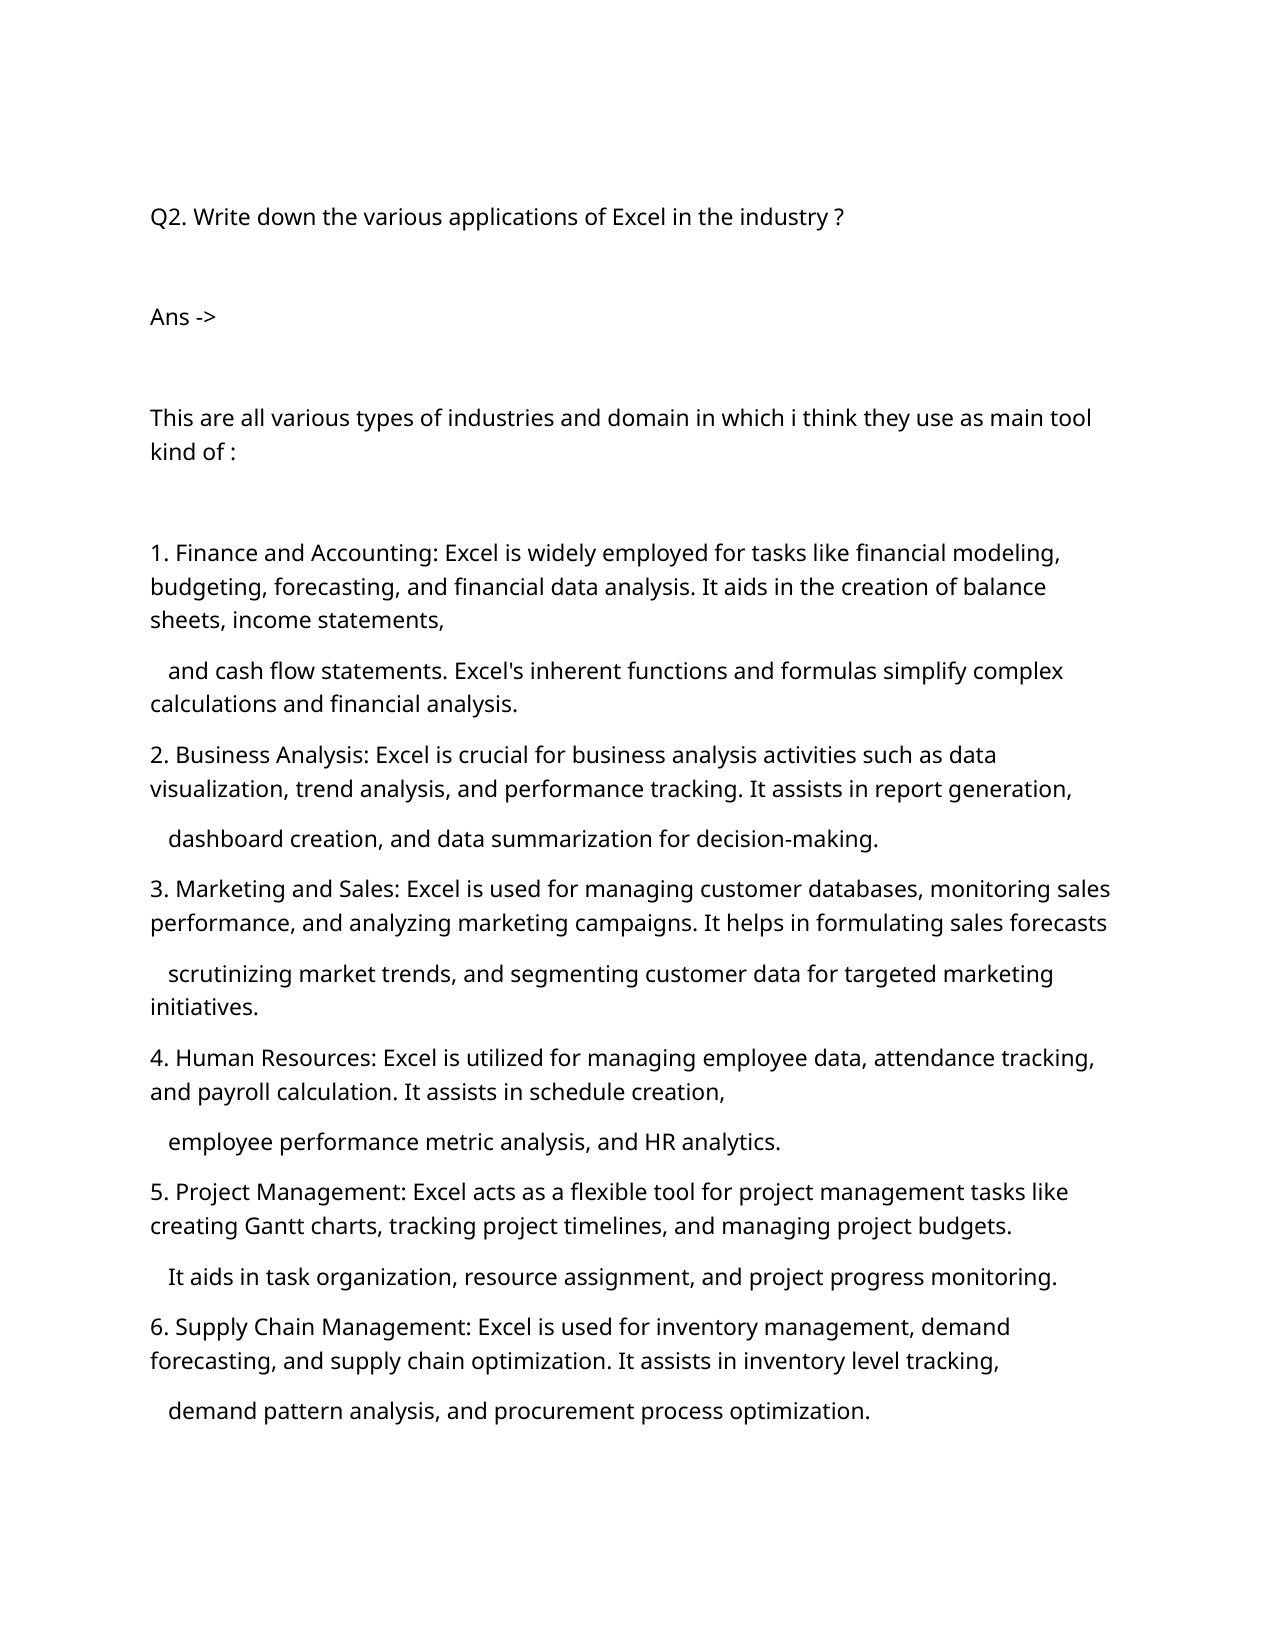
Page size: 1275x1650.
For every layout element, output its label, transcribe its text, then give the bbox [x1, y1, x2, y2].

text 6. Supply Chain Management: Excel is used for inventory management, demand forecasting, and supply chain optimization. It assists in inventory level tracking, [150, 1311, 1125, 1376]
text dashboard creation, and data summarization for decision-making. [150, 823, 1125, 854]
text 2. Business Analysis: Excel is crucial for business analysis activities such as data visualization, trend analysis, and performance tracking. It assists in report generation, [150, 739, 1125, 804]
text employee performance metric analysis, and HR analytics. [150, 1126, 1125, 1157]
text 5. Project Management: Excel acts as a flexible tool for project management tasks like creating Gantt charts, tracking project timelines, and managing project budgets. [150, 1176, 1125, 1241]
text and cash flow statements. Excel's inherent functions and formulas simplify complex calculations and financial analysis. [150, 654, 1125, 719]
text 3. Marketing and Sales: Excel is used for managing customer databases, monitoring sales performance, and analyzing marketing campaigns. It helps in formulating sales forecasts [150, 873, 1125, 938]
text Q2. Write down the various applications of Excel in the industry ? [150, 200, 1125, 232]
text demand pattern analysis, and procurement process optimization. [150, 1395, 1125, 1426]
text 4. Human Resources: Excel is utilized for managing employee data, attendance tracking, and payroll calculation. It assists in schedule creation, [150, 1042, 1125, 1107]
text 1. Finance and Accounting: Excel is widely employed for tasks like financial modeling, budgeting, forecasting, and financial data analysis. It aids in the creation of balance sheets, income statements, [150, 537, 1125, 635]
text scrutinizing market trends, and segmenting customer data for targeted marketing initiatives. [150, 957, 1125, 1022]
text It aids in task organization, resource assignment, and project progress monitoring. [150, 1260, 1125, 1292]
text This are all various types of industries and domain in which i think they use as main tool kind of : [150, 402, 1125, 467]
text Ans -> [150, 301, 1125, 332]
